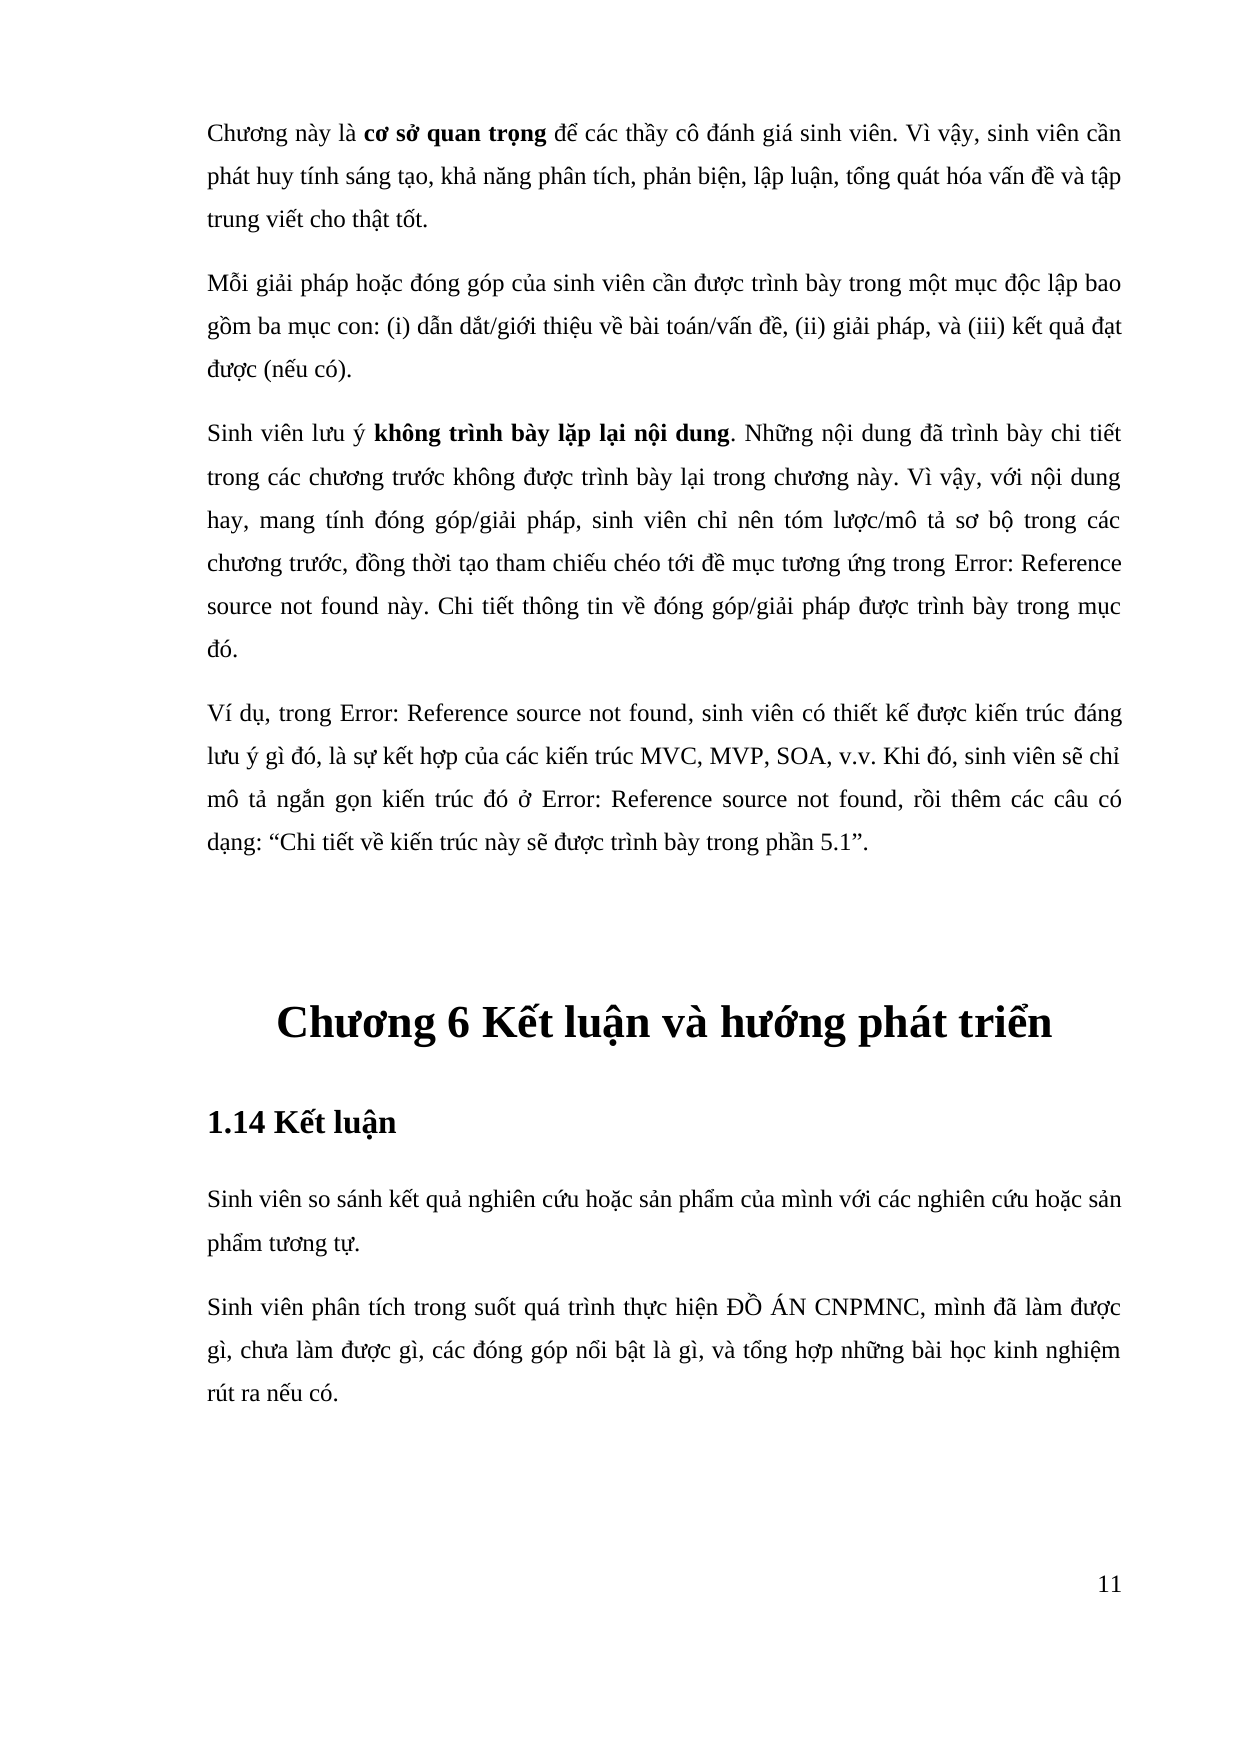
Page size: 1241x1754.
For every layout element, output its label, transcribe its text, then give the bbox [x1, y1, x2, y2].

subtitle Kết luận [207, 891, 1122, 1140]
text Chương này là cơ sở quan trọng để các thầy cô đánh giá sinh viên. Vì vậy, sinh viên cần phát huy tính sáng tạo, khả năng phân tích, phản biện, lập luận, tổng quát hóa vấn đề và tập trung viết cho thật tốt. [207, 118, 1122, 233]
text Sinh viên phân tích trong suốt quá trình thực hiện ĐỒ ÁN CNPMNC, mình đã làm được gì, chưa làm được gì, các đóng góp nổi bật là gì, và tổng hợp những bài học kinh nghiệm rút ra nếu có. [207, 1292, 1122, 1407]
text Sinh viên lưu ý không trình bày lặp lại nội dung. Những nội dung đã trình bày chi tiết trong các chương trước không được trình bày lại trong chương này. Vì vậy, với nội dung hay, mang tính đóng góp/giải pháp, sinh viên chỉ nên tóm lược/mô tả sơ bộ trong các chương trước, đồng thời tạo tham chiếu chéo tới đề mục tương ứng trong Chương 5 này. Chi tiết thông tin về đóng góp/giải pháp được trình bày trong mục đó. [207, 418, 1122, 663]
subtitle Kết luận và hướng phát triển [263, 995, 1065, 1048]
text Mỗi giải pháp hoặc đóng góp của sinh viên cần được trình bày trong một mục độc lập bao gồm ba mục con: (i) dẫn dắt/giới thiệu về bài toán/vấn đề, (ii) giải pháp, và (iii) kết quả đạt được (nếu có). [207, 268, 1122, 383]
text Ví dụ, trong Chương 4, sinh viên có thiết kế được kiến trúc đáng lưu ý gì đó, là sự kết hợp của các kiến trúc MVC, MVP, SOA, v.v. Khi đó, sinh viên sẽ chỉ mô tả ngắn gọn kiến trúc đó ở Chương 4, rồi thêm các câu có dạng: “Chi tiết về kiến trúc này sẽ được trình bày trong phần 5.1”. [207, 698, 1122, 856]
text Sinh viên so sánh kết quả nghiên cứu hoặc sản phẩm của mình với các nghiên cứu hoặc sản phẩm tương tự. [207, 1184, 1122, 1256]
